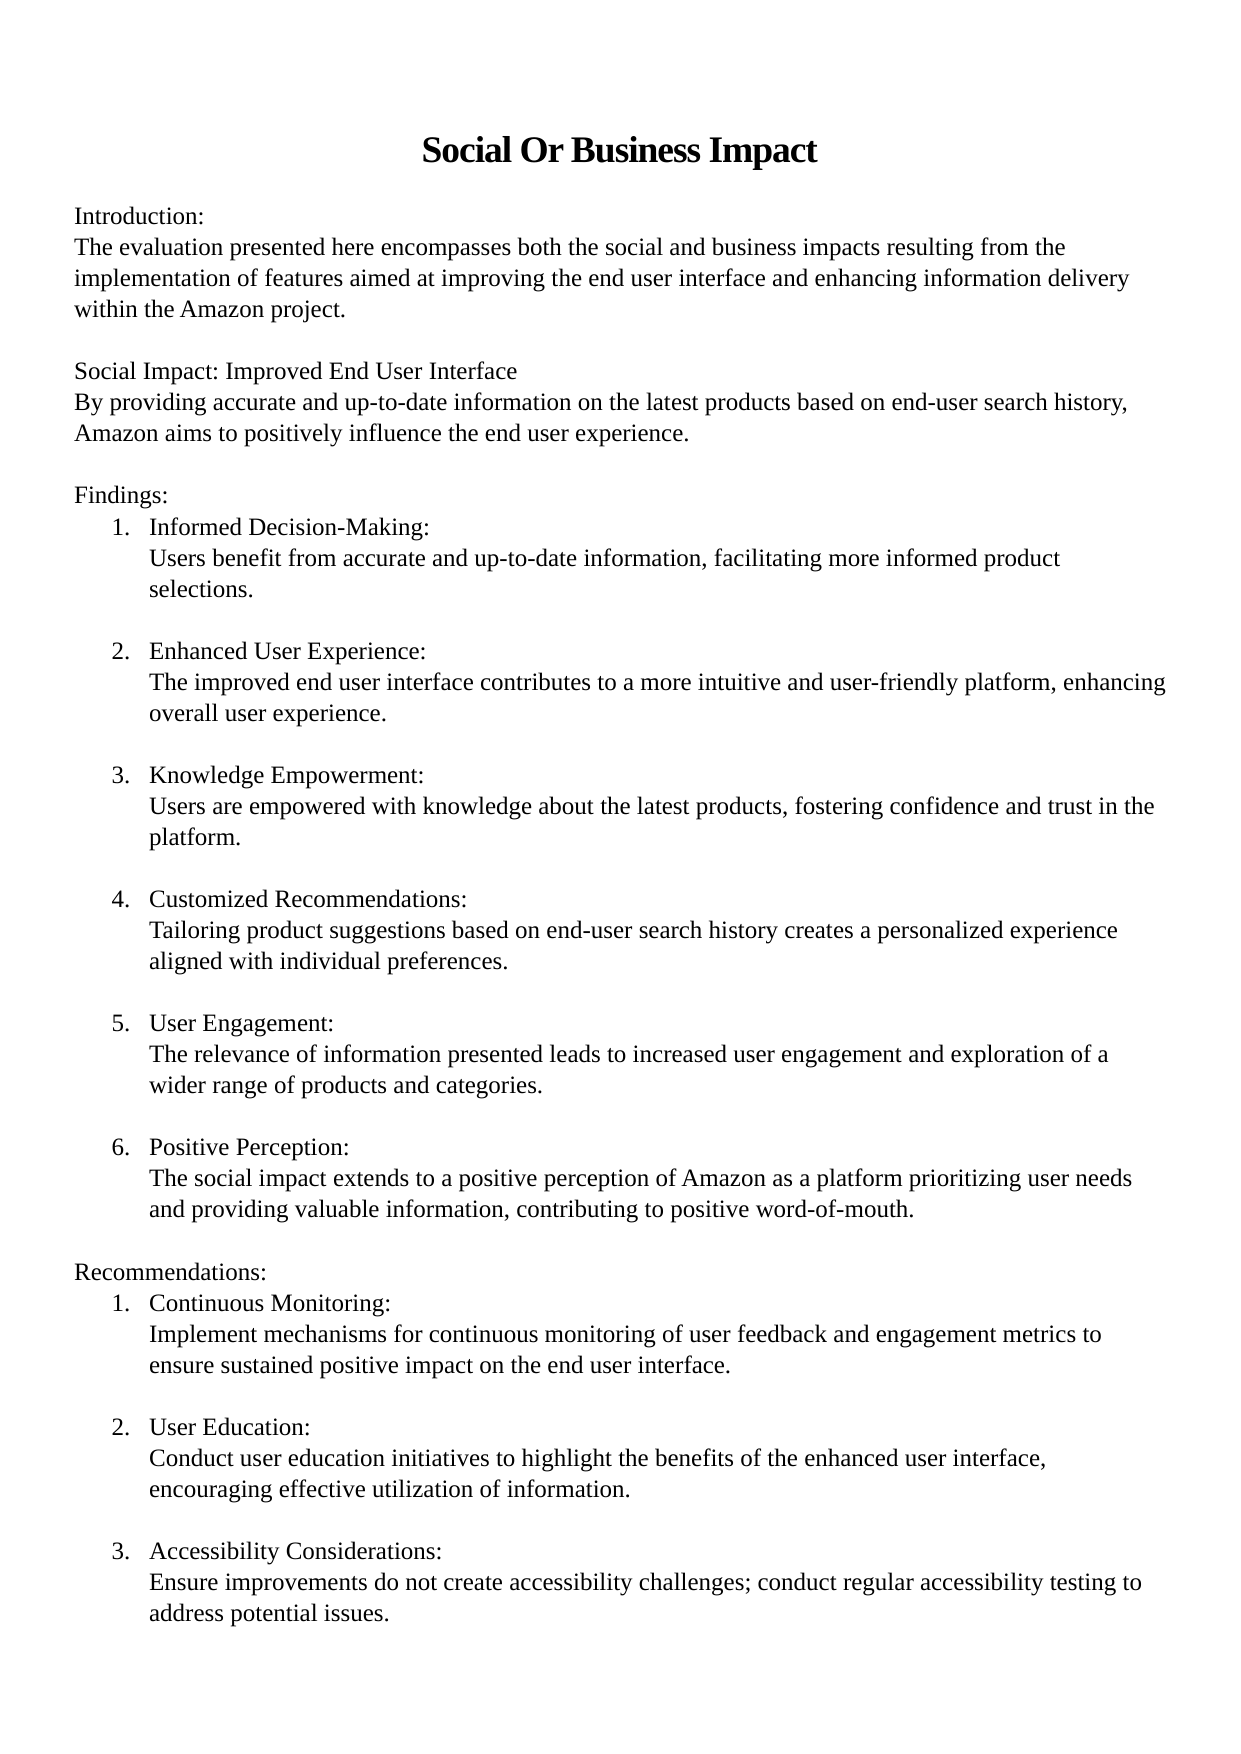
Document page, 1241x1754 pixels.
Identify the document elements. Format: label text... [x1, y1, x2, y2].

list Knowledge Empowerment: [111, 760, 1166, 789]
list Informed Decision-Making: [111, 512, 1166, 540]
list Positive Perception: [111, 1132, 1166, 1161]
list The improved end user interface contributes to a more intuitive and user-friendly platform, enhancing overall user experience. [149, 667, 1166, 727]
list Tailoring product suggestions based on end-user search history creates a personalized experience aligned with individual preferences. [149, 915, 1166, 975]
text The evaluation presented here encompasses both the social and business impacts resulting from the implementation of features aimed at improving the end user interface and enhancing information delivery within the Amazon project. [74, 232, 1166, 323]
list Users benefit from accurate and up-to-date information, facilitating more informed product selections. [149, 543, 1166, 602]
list Continuous Monitoring: [111, 1288, 1166, 1316]
text Introduction: [74, 201, 1166, 230]
list User Education: [111, 1412, 1166, 1441]
list Users are empowered with knowledge about the latest products, fostering confidence and trust in the platform. [149, 791, 1166, 851]
list Ensure improvements do not create accessibility challenges; conduct regular accessibility testing to address potential issues. [149, 1567, 1166, 1627]
list Implement mechanisms for continuous monitoring of user feedback and engagement metrics to ensure sustained positive impact on the end user interface. [149, 1319, 1166, 1378]
list The relevance of information presented leads to increased user engagement and exploration of a wider range of products and categories. [149, 1039, 1166, 1099]
list Enhanced User Experience: [111, 636, 1166, 664]
text By providing accurate and up-to-date information on the latest products based on end-user search history, Amazon aims to positively influence the end user experience. [74, 387, 1166, 447]
list The social impact extends to a positive perception of Amazon as a platform prioritizing user needs and providing valuable information, contributing to positive word-of-mouth. [149, 1163, 1166, 1223]
text Recommendations: [74, 1257, 1166, 1285]
list Customized Recommendations: [111, 884, 1166, 913]
title Social Or Business Impact [74, 127, 1166, 170]
list Accessibility Considerations: [111, 1536, 1166, 1565]
list User Engagement: [111, 1008, 1166, 1037]
text Social Impact: Improved End User Interface [74, 356, 1166, 385]
text Findings: [74, 481, 1166, 509]
list Conduct user education initiatives to highlight the benefits of the enhanced user interface, encouraging effective utilization of information. [149, 1443, 1166, 1503]
